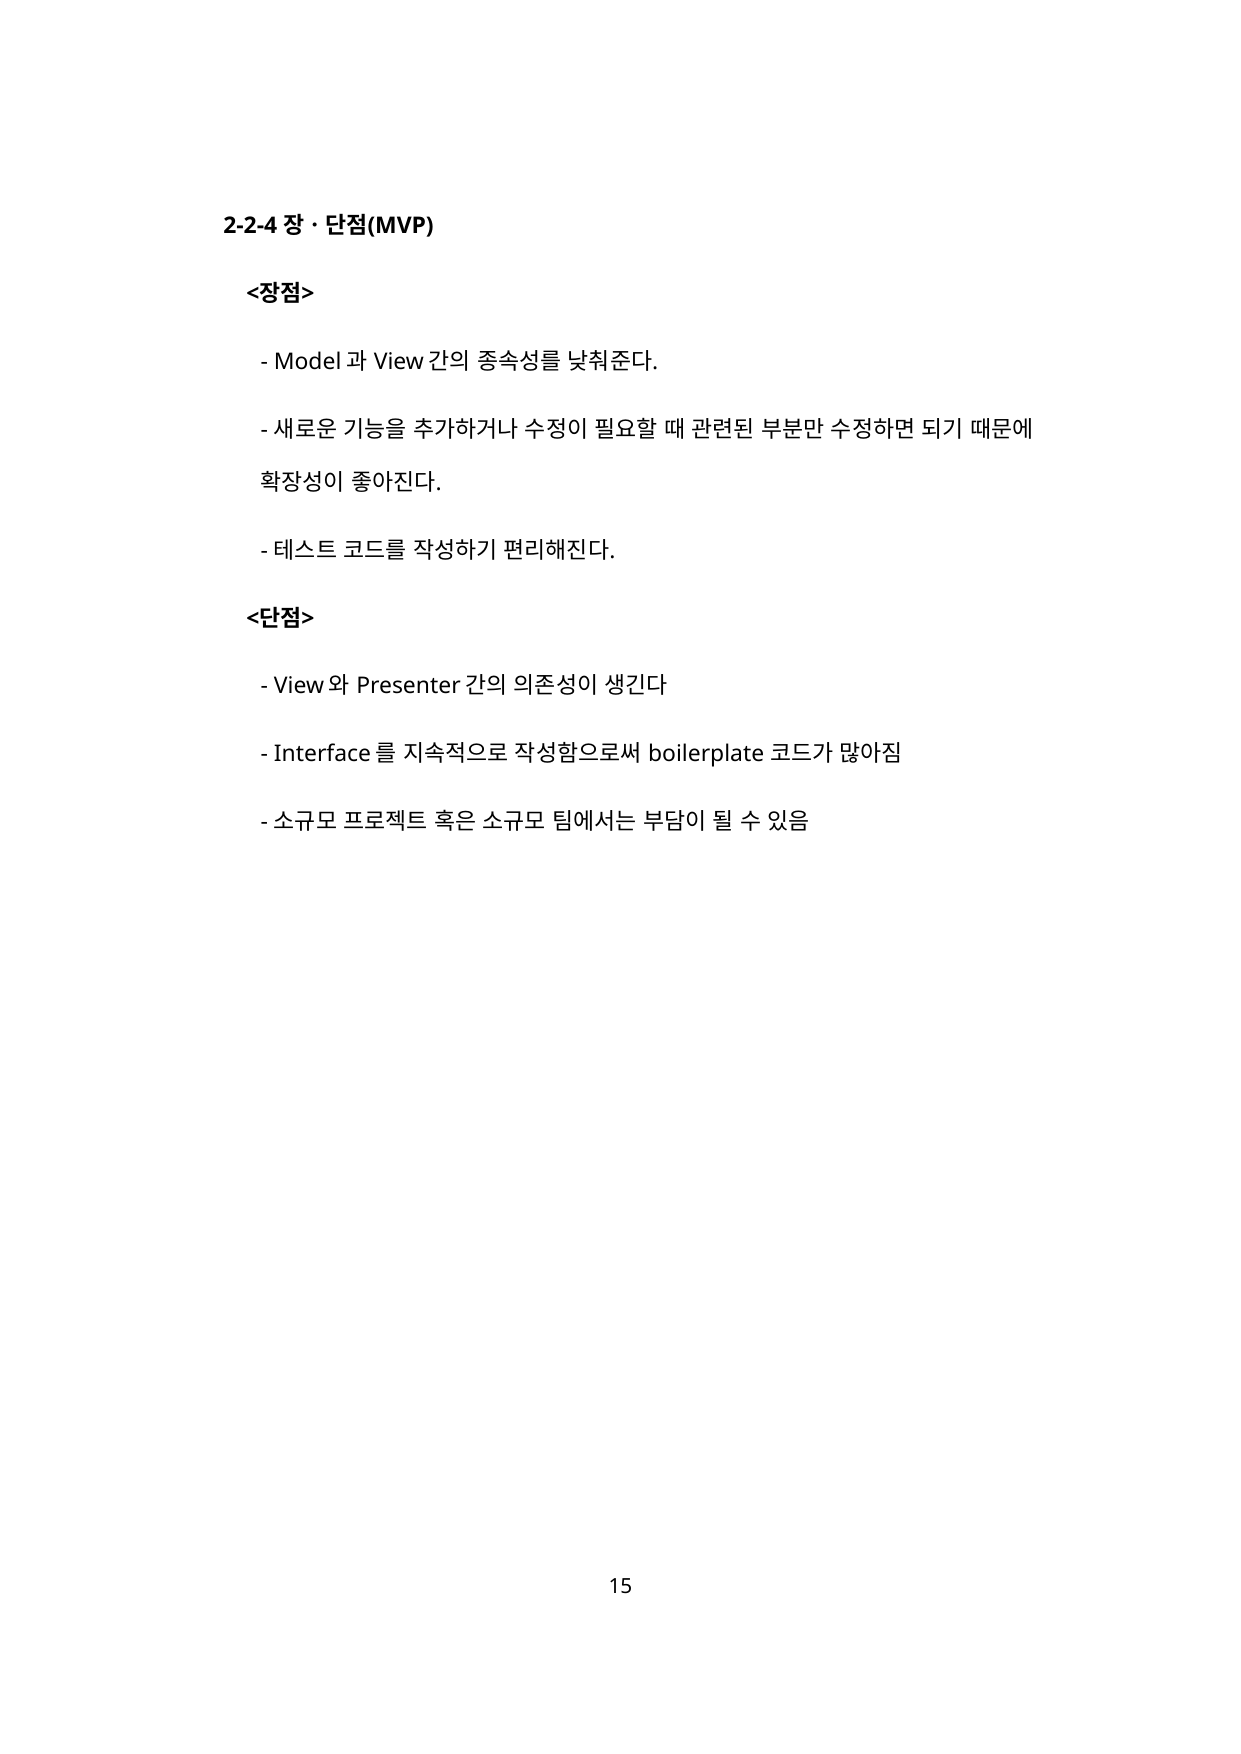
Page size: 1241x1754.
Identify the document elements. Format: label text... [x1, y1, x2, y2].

text - 새로운 기능을 추가하거나 수정이 필요할 때 관련된 부분만 수정하면 되기 때문에 확장성이 좋아진다. [260, 410, 1063, 497]
text - 테스트 코드를 작성하기 편리해진다. [260, 532, 1063, 565]
text <장점> [246, 274, 1063, 308]
text - 소규모 프로젝트 혹은 소규모 팀에서는 부담이 될 수 있음 [260, 803, 1063, 837]
text <단점> [246, 599, 1063, 633]
text 2-2-4 장ㆍ단점(MVP) [223, 207, 1063, 240]
text - Interface를 지속적으로 작성함으로써 boilerplate 코드가 많아짐 [260, 735, 1063, 769]
text - Model과 View간의 종속성를 낮춰준다. [260, 342, 1063, 376]
text - View와 Presenter간의 의존성이 생긴다 [260, 667, 1063, 701]
